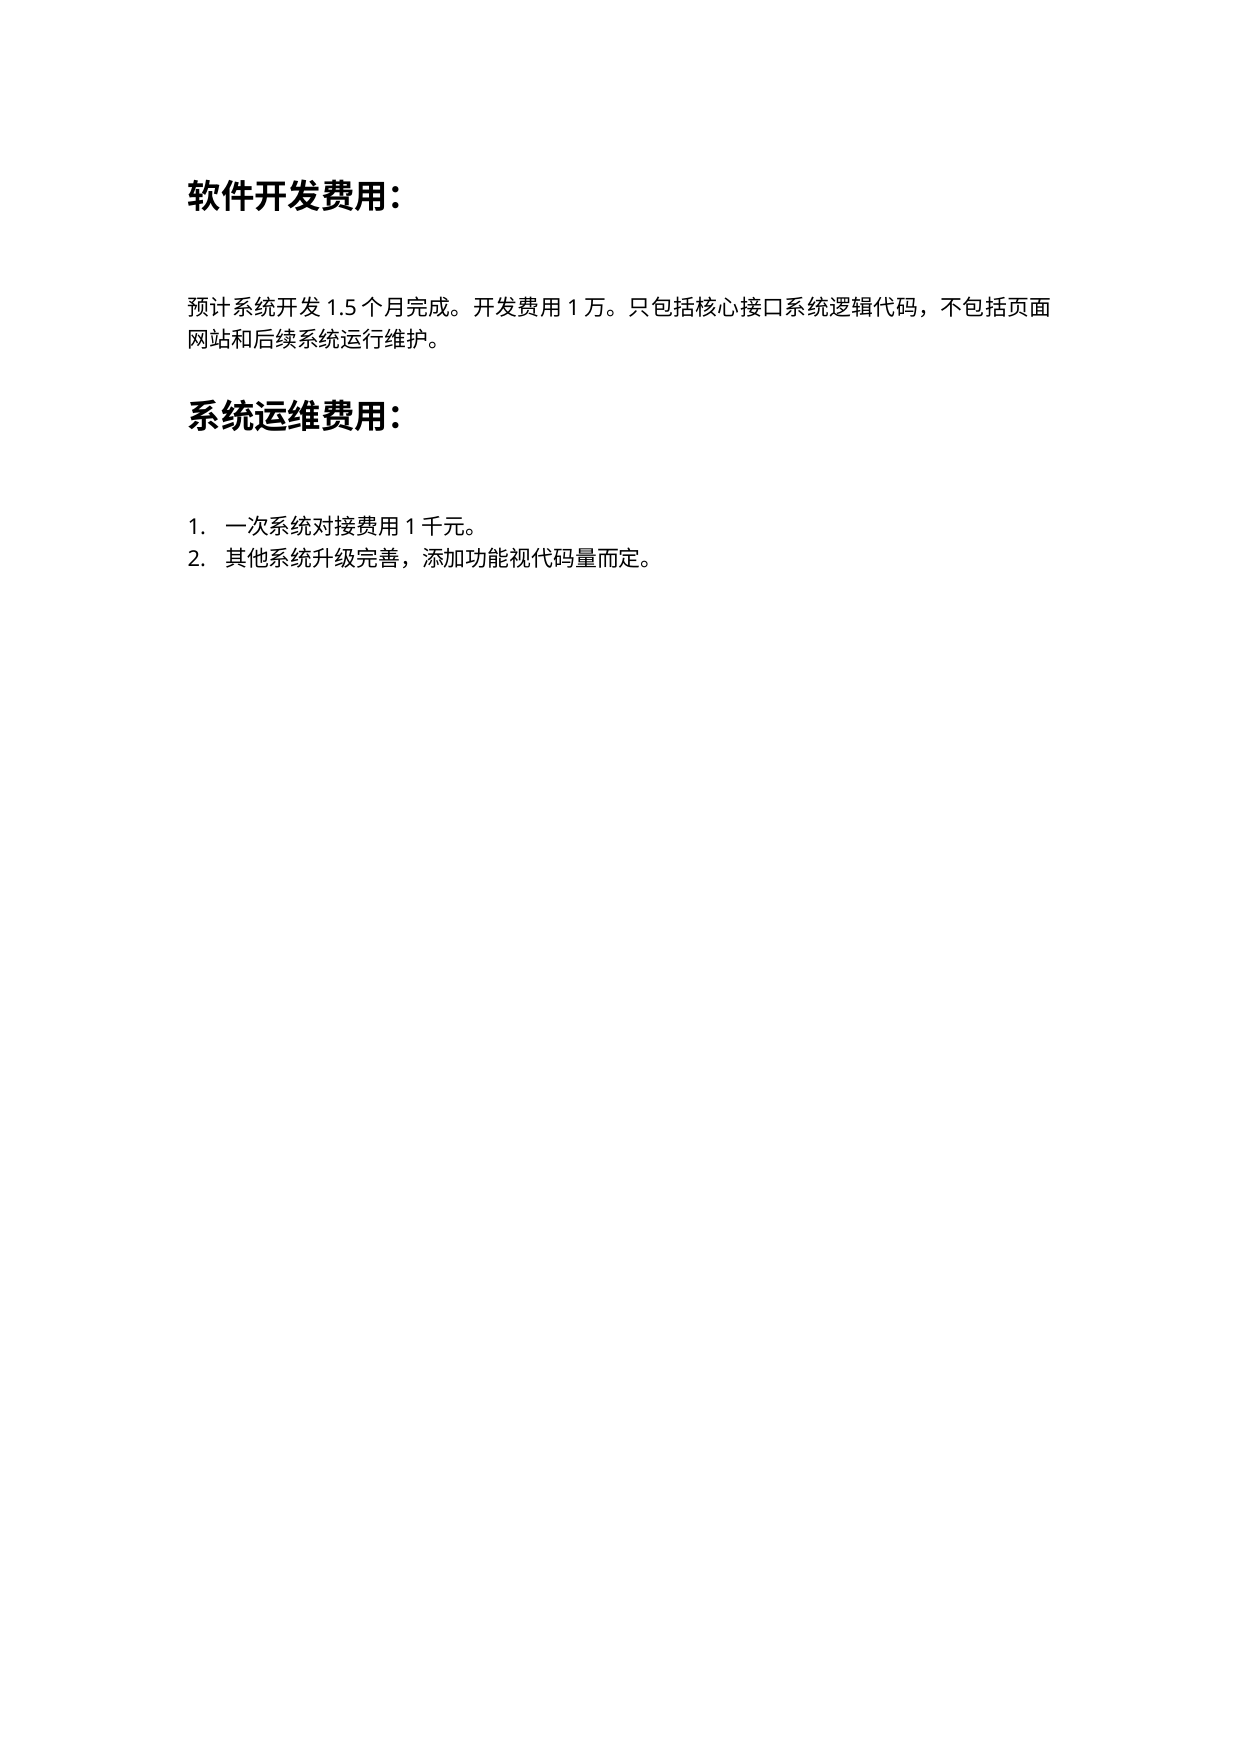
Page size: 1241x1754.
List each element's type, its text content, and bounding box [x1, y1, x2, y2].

list 一次系统对接费用1千元。 [187, 508, 1053, 541]
list 其他系统升级完善，添加功能视代码量而定。 [187, 541, 1053, 573]
subtitle 软件开发费用： [187, 162, 1053, 227]
text 预计系统开发1.5个月完成。开发费用1万。只包括核心接口系统逻辑代码，不包括页面网站和后续系统运行维护。 [187, 289, 1053, 354]
subtitle 系统运维费用： [187, 381, 1053, 446]
